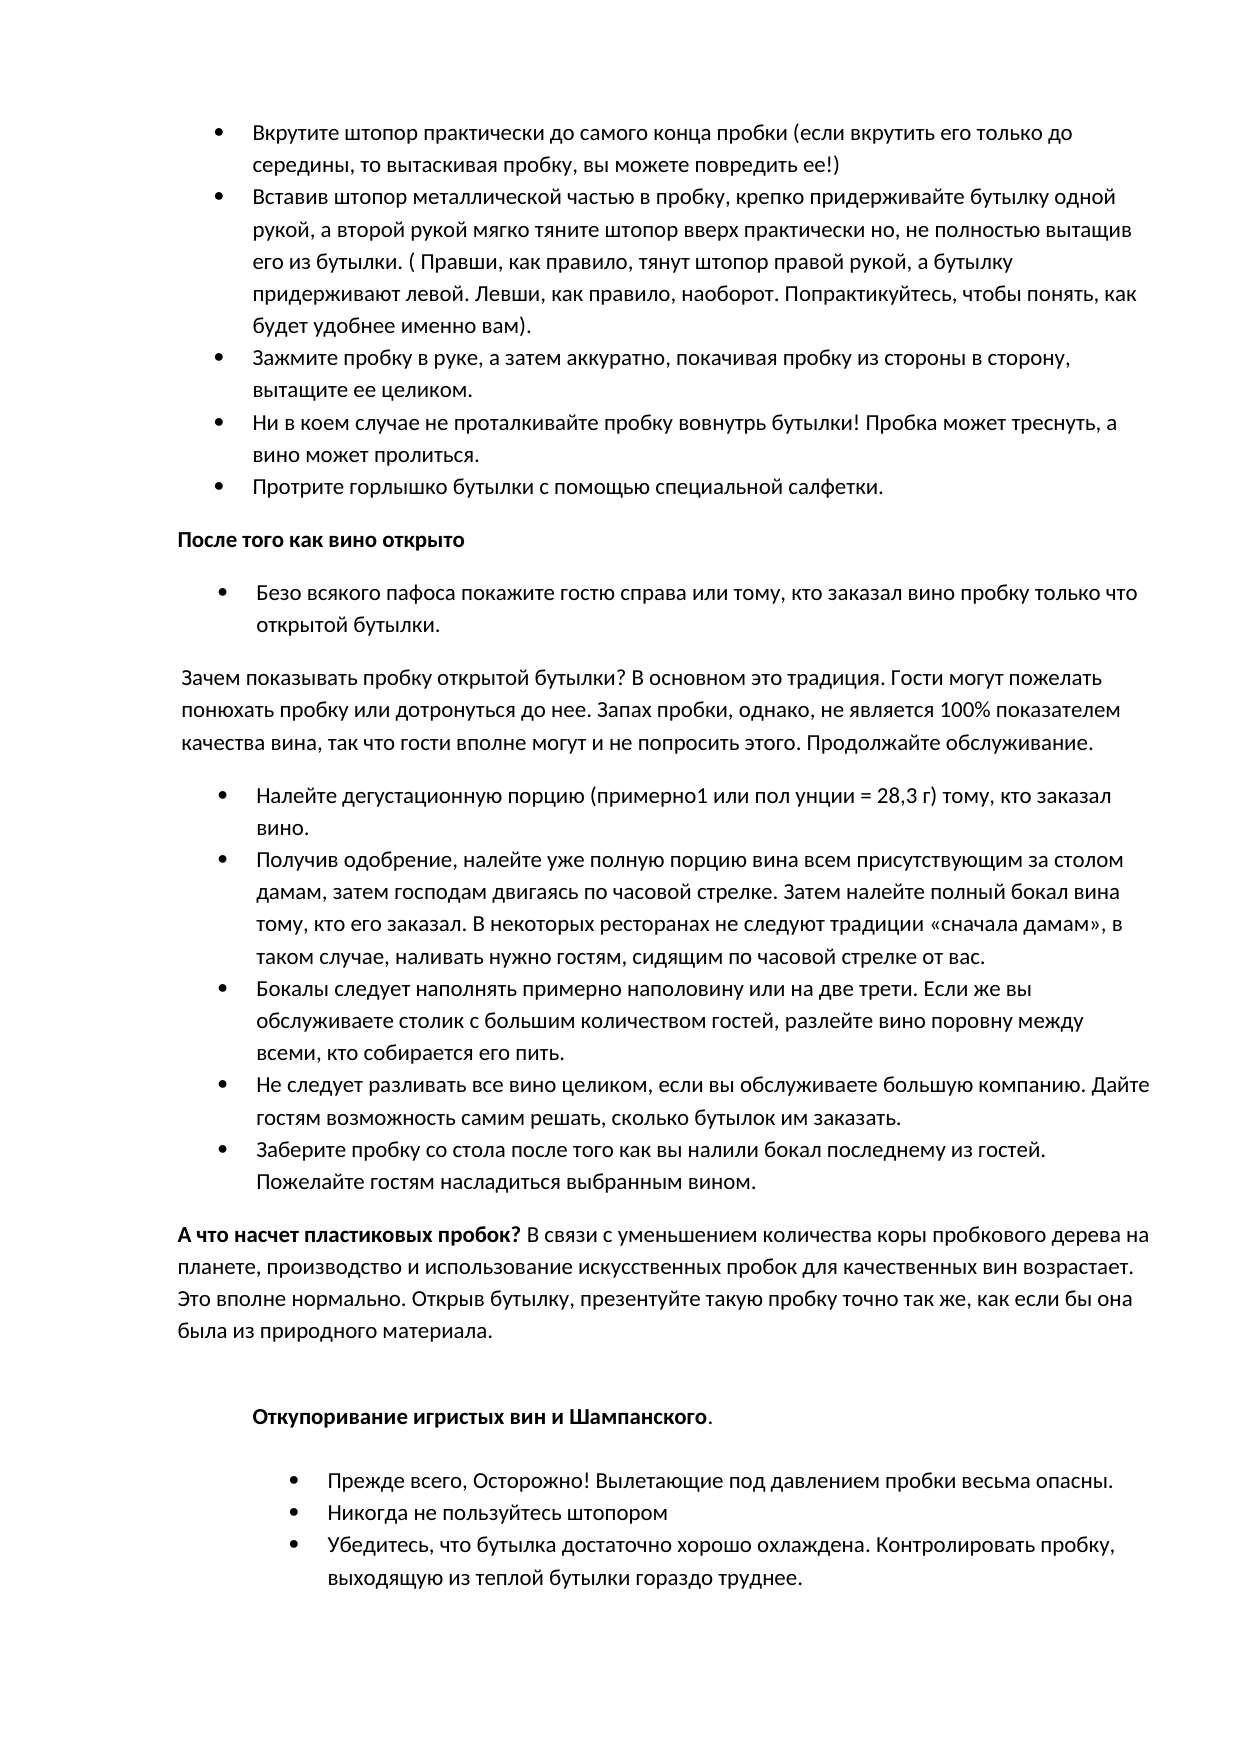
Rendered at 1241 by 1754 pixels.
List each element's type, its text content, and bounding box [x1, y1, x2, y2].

text После того как вино открыто [177, 525, 1152, 553]
list Заберите пробку со стола после того как вы налили бокал последнему из гостей. Пожелайте гостям насладиться выбранным вином. [218, 1135, 1152, 1195]
list Зажмите пробку в руке, а затем аккуратно, покачивая пробку из стороны в сторону, вытащите ее целиком. [215, 343, 1152, 404]
list Налейте дегустационную порцию (примерно1 или пол унции = 28,3 г) тому, кто заказал вино. [218, 781, 1152, 841]
text Зачем показывать пробку открытой бутылки? В основном это традиция. Гости могут пожелать понюхать пробку или дотронуться до нее. Запах пробки, однако, не является 100% показателем качества вина, так что гости вполне могут и не попросить этого. Продолжайте обслуживание. [181, 663, 1152, 756]
list Безо всякого пафоса покажите гостю справа или тому, кто заказал вино пробку только что открытой бутылки. [218, 578, 1152, 638]
list Прежде всего, Осторожно! Вылетающие под давлением пробки весьма опасны. [290, 1466, 1152, 1494]
text А что насчет пластиковых пробок? В связи с уменьшением количества коры пробкового дерева на планете, производство и использование искусственных пробок для качественных вин возрастает. Это вполне нормально. Открыв бутылку, презентуйте такую пробку точно так же, как если бы она была из природного материала. [177, 1220, 1152, 1345]
list Вставив штопор металлической частью в пробку, крепко придерживайте бутылку одной рукой, а второй рукой мягко тяните штопор вверх практически но, не полностью вытащив его из бутылки. ( Правши, как правило, тянут штопор правой рукой, а бутылку придерживают левой. Левши, как правило, наоборот. Попрактикуйтесь, чтобы понять, как будет удобнее именно вам). [215, 182, 1152, 339]
list Никогда не пользуйтесь штопором [290, 1498, 1152, 1526]
list Протрите горлышко бутылки с помощью специальной салфетки. [215, 472, 1152, 500]
list Откупоривание игристых вин и Шампанского. [252, 1402, 1152, 1430]
list Бокалы следует наполнять примерно наполовину или на две трети. Если же вы обслуживаете столик с большим количеством гостей, разлейте вино поровну между всеми, кто собирается его пить. [218, 974, 1152, 1066]
list Убедитесь, что бутылка достаточно хорошо охлаждена. Контролировать пробку, выходящую из теплой бутылки гораздо труднее. [290, 1531, 1152, 1591]
list Получив одобрение, налейте уже полную порцию вина всем присутствующим за столом дамам, затем господам двигаясь по часовой стрелке. Затем налейте полный бокал вина тому, кто его заказал. В некоторых ресторанах не следуют традиции «сначала дамам», в таком случае, наливать нужно гостям, сидящим по часовой стрелке от вас. [218, 845, 1152, 970]
list Не следует разливать все вино целиком, если вы обслуживаете большую компанию. Дайте гостям возможность самим решать, сколько бутылок им заказать. [218, 1071, 1152, 1131]
list Ни в коем случае не проталкивайте пробку вовнутрь бутылки! Пробка может треснуть, а вино может пролиться. [215, 408, 1152, 468]
list Вкрутите штопор практически до самого конца пробки (если вкрутить его только до середины, то вытаскивая пробку, вы можете повредить ее!) [215, 118, 1152, 178]
